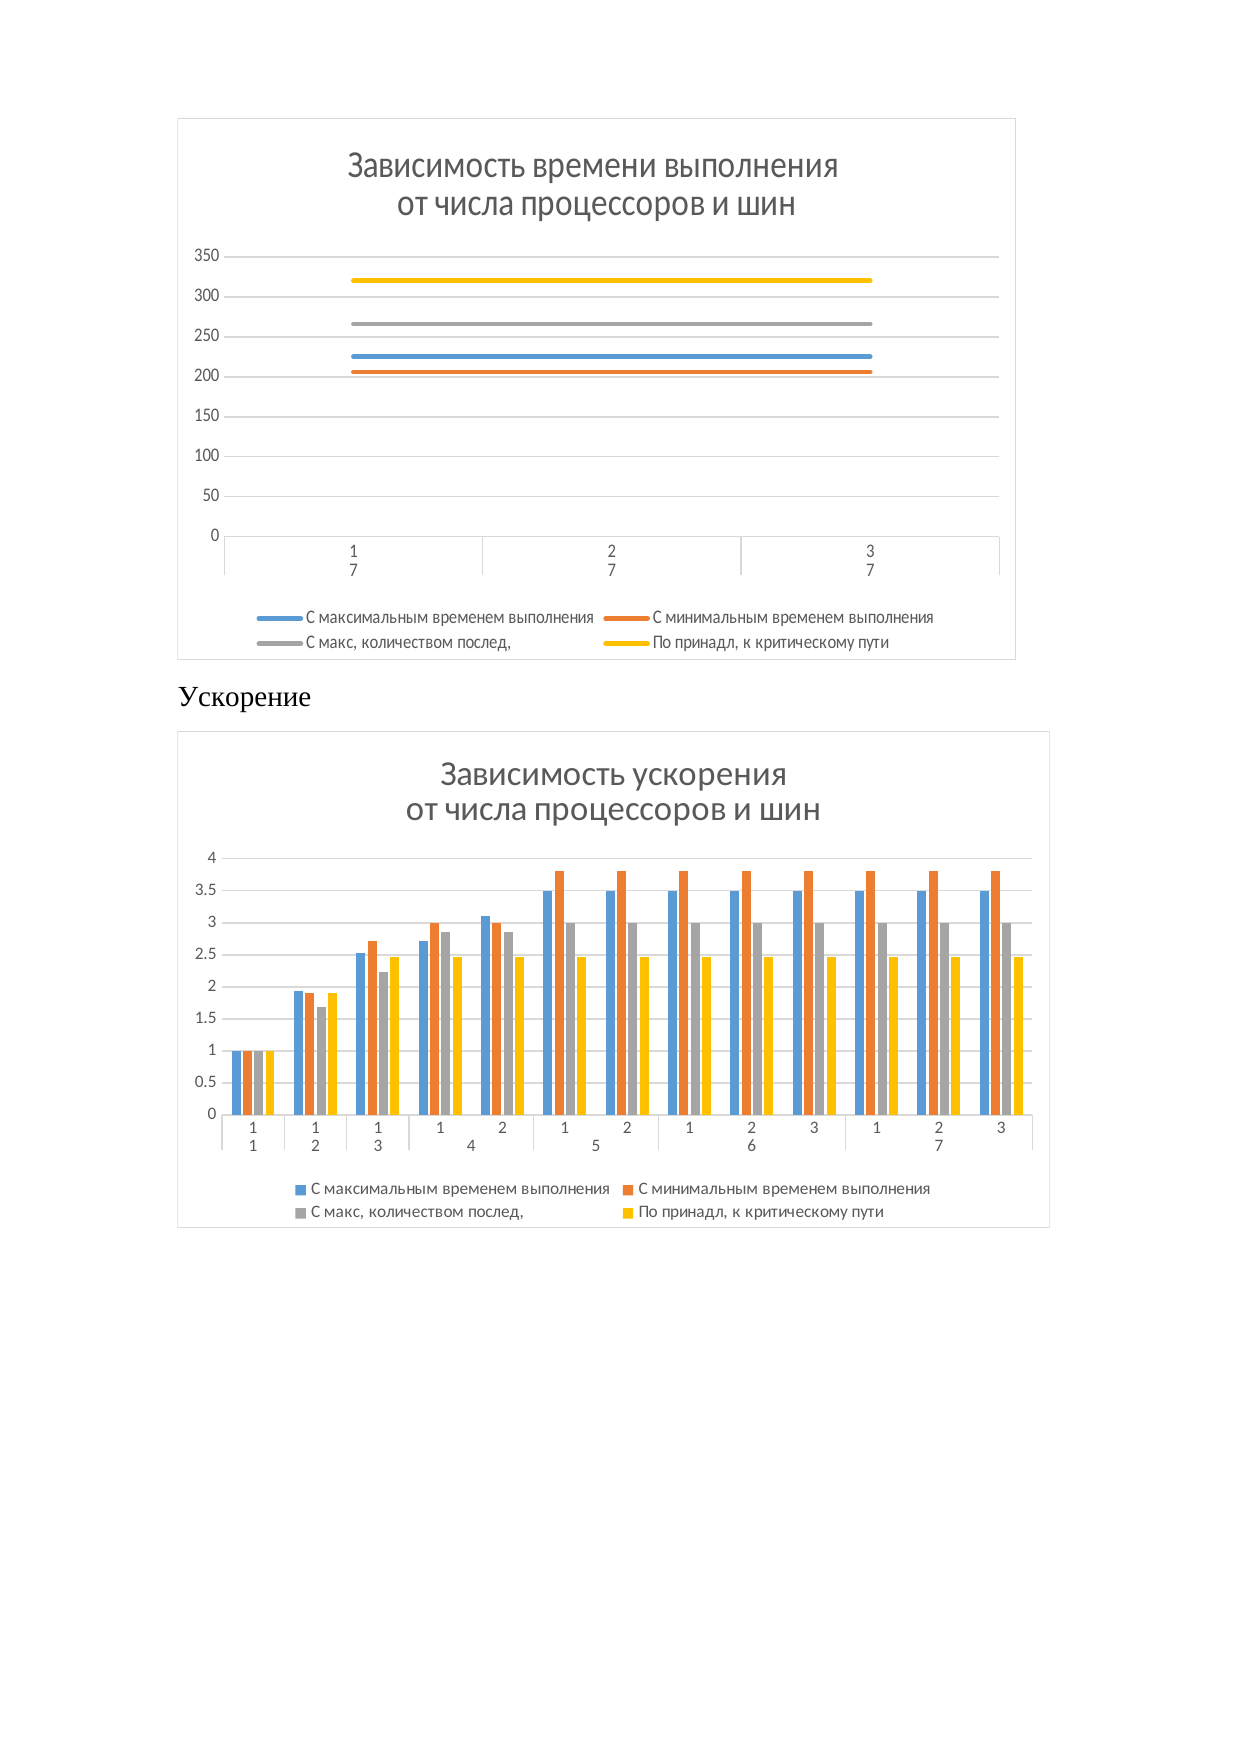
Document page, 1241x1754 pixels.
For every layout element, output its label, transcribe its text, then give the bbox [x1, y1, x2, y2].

text Ускорение [177, 679, 1152, 712]
